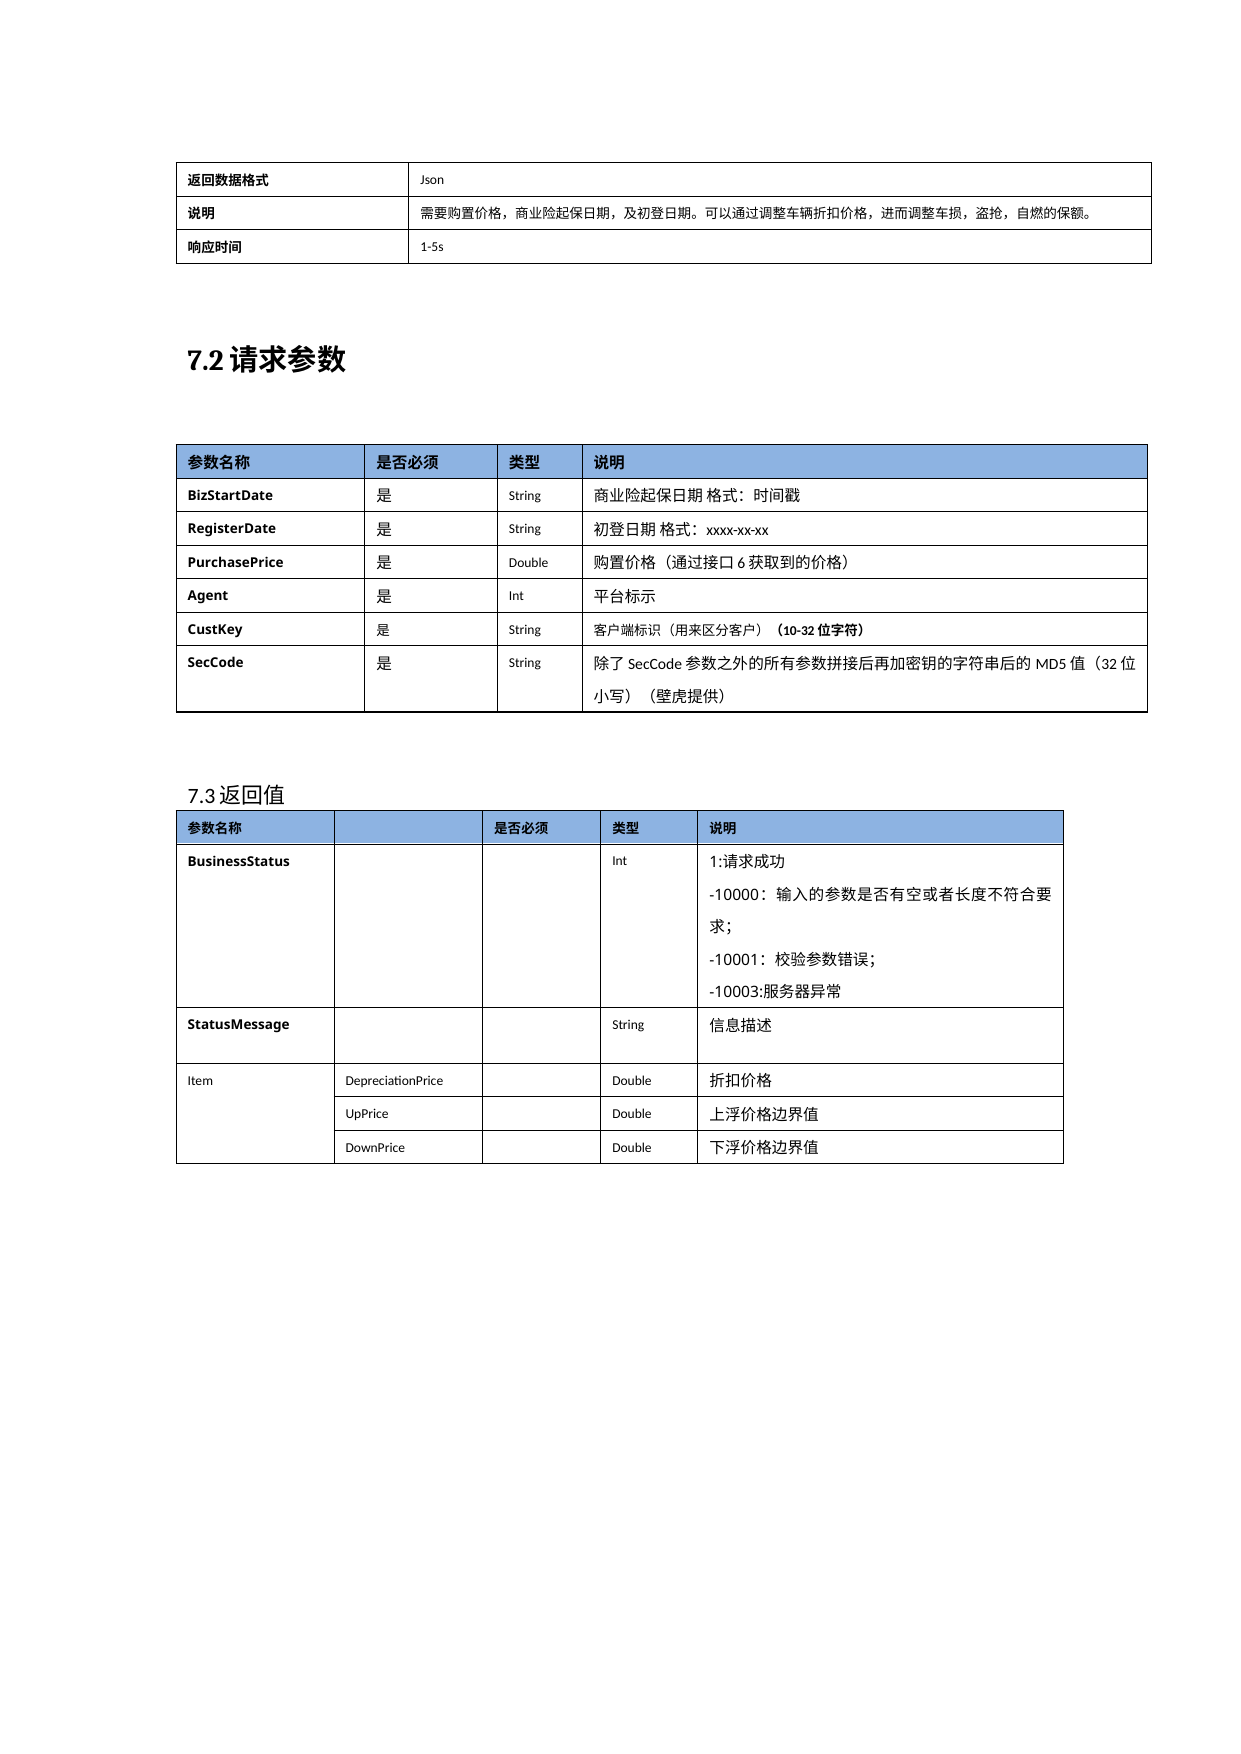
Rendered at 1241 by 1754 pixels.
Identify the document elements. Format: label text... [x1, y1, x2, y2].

table_cell Agent [177, 579, 364, 612]
table_cell 返回数据格式 [177, 163, 408, 196]
table_header 说明 [583, 445, 1147, 478]
table_cell DepreciationPrice [335, 1064, 482, 1096]
table_cell [483, 1064, 600, 1096]
table_cell 下浮价格边界值 [698, 1131, 1063, 1163]
table_header 是否必须 [483, 811, 600, 843]
table_cell Double [601, 1097, 697, 1130]
table_header 是否必须 [365, 445, 497, 478]
table_cell 上浮价格边界值 [698, 1097, 1063, 1130]
table_cell 需要购置价格，商业险起保日期，及初登日期。可以通过调整车辆折扣价格，进而调整车损，盗抢，自燃的保额。 [409, 197, 1151, 229]
table_cell 信息描述 [698, 1008, 1063, 1063]
table_header 参数名称 [177, 811, 334, 843]
table_cell String [498, 646, 582, 711]
table_cell String [498, 613, 582, 645]
table_cell 平台标示 [583, 579, 1147, 612]
table_cell Double [601, 1131, 697, 1163]
table_cell 是 [365, 479, 497, 511]
table_header 说明 [698, 811, 1063, 843]
table_cell 是 [365, 512, 497, 545]
table_cell Int [601, 845, 697, 1007]
table_cell 1:请求成功 -10000：输入的参数是否有空或者长度不符合要求； -10001：校验参数错误； -10003:服务器异常 [698, 845, 1063, 1007]
table_cell 1-5s [409, 230, 1151, 263]
table_cell SecCode [177, 646, 364, 711]
table_cell [483, 1131, 600, 1163]
table_cell 除了SecCode参数之外的所有参数拼接后再加密钥的字符串后的MD5值（32位小写）（壁虎提供） [583, 646, 1147, 711]
table_cell 说明 [177, 197, 408, 229]
table_cell Json [409, 163, 1151, 196]
table_cell [483, 845, 600, 1007]
table_cell 折扣价格 [698, 1064, 1063, 1096]
table_cell RegisterDate [177, 512, 364, 545]
table_header 类型 [601, 811, 697, 843]
table_cell Double [601, 1064, 697, 1096]
table_header 类型 [498, 445, 582, 478]
table_cell 初登日期 格式：xxxx-xx-xx [583, 512, 1147, 545]
table_cell 商业险起保日期 格式：时间戳 [583, 479, 1147, 511]
table_cell String [498, 512, 582, 545]
table_cell Double [498, 546, 582, 578]
table_cell [335, 1008, 482, 1063]
table_cell 响应时间 [177, 230, 408, 263]
table_cell [483, 1097, 600, 1130]
table_cell [335, 845, 482, 1007]
subtitle 7.2请求参数 [187, 325, 1053, 390]
table_cell [483, 1008, 600, 1063]
table_cell BusinessStatus [177, 845, 334, 1007]
table_cell 是 [365, 579, 497, 612]
table_cell CustKey [177, 613, 364, 645]
table_cell BizStartDate [177, 479, 364, 511]
table_cell Item [177, 1064, 334, 1163]
table_cell 购置价格（通过接口6获取到的价格） [583, 546, 1147, 578]
table_header 参数名称 [177, 445, 364, 478]
table_cell 是 [365, 646, 497, 711]
table_header [335, 811, 482, 843]
table_cell 是 [365, 546, 497, 578]
table_cell UpPrice [335, 1097, 482, 1130]
text 7.3返回值 [187, 777, 1053, 810]
table_cell StatusMessage [177, 1008, 334, 1063]
table_cell 客户端标识（用来区分客户）（10-32位字符） [583, 613, 1147, 645]
table_cell DownPrice [335, 1131, 482, 1163]
table_cell 是 [365, 613, 497, 645]
table_cell String [498, 479, 582, 511]
table_cell String [601, 1008, 697, 1063]
table_cell PurchasePrice [177, 546, 364, 578]
table_cell Int [498, 579, 582, 612]
